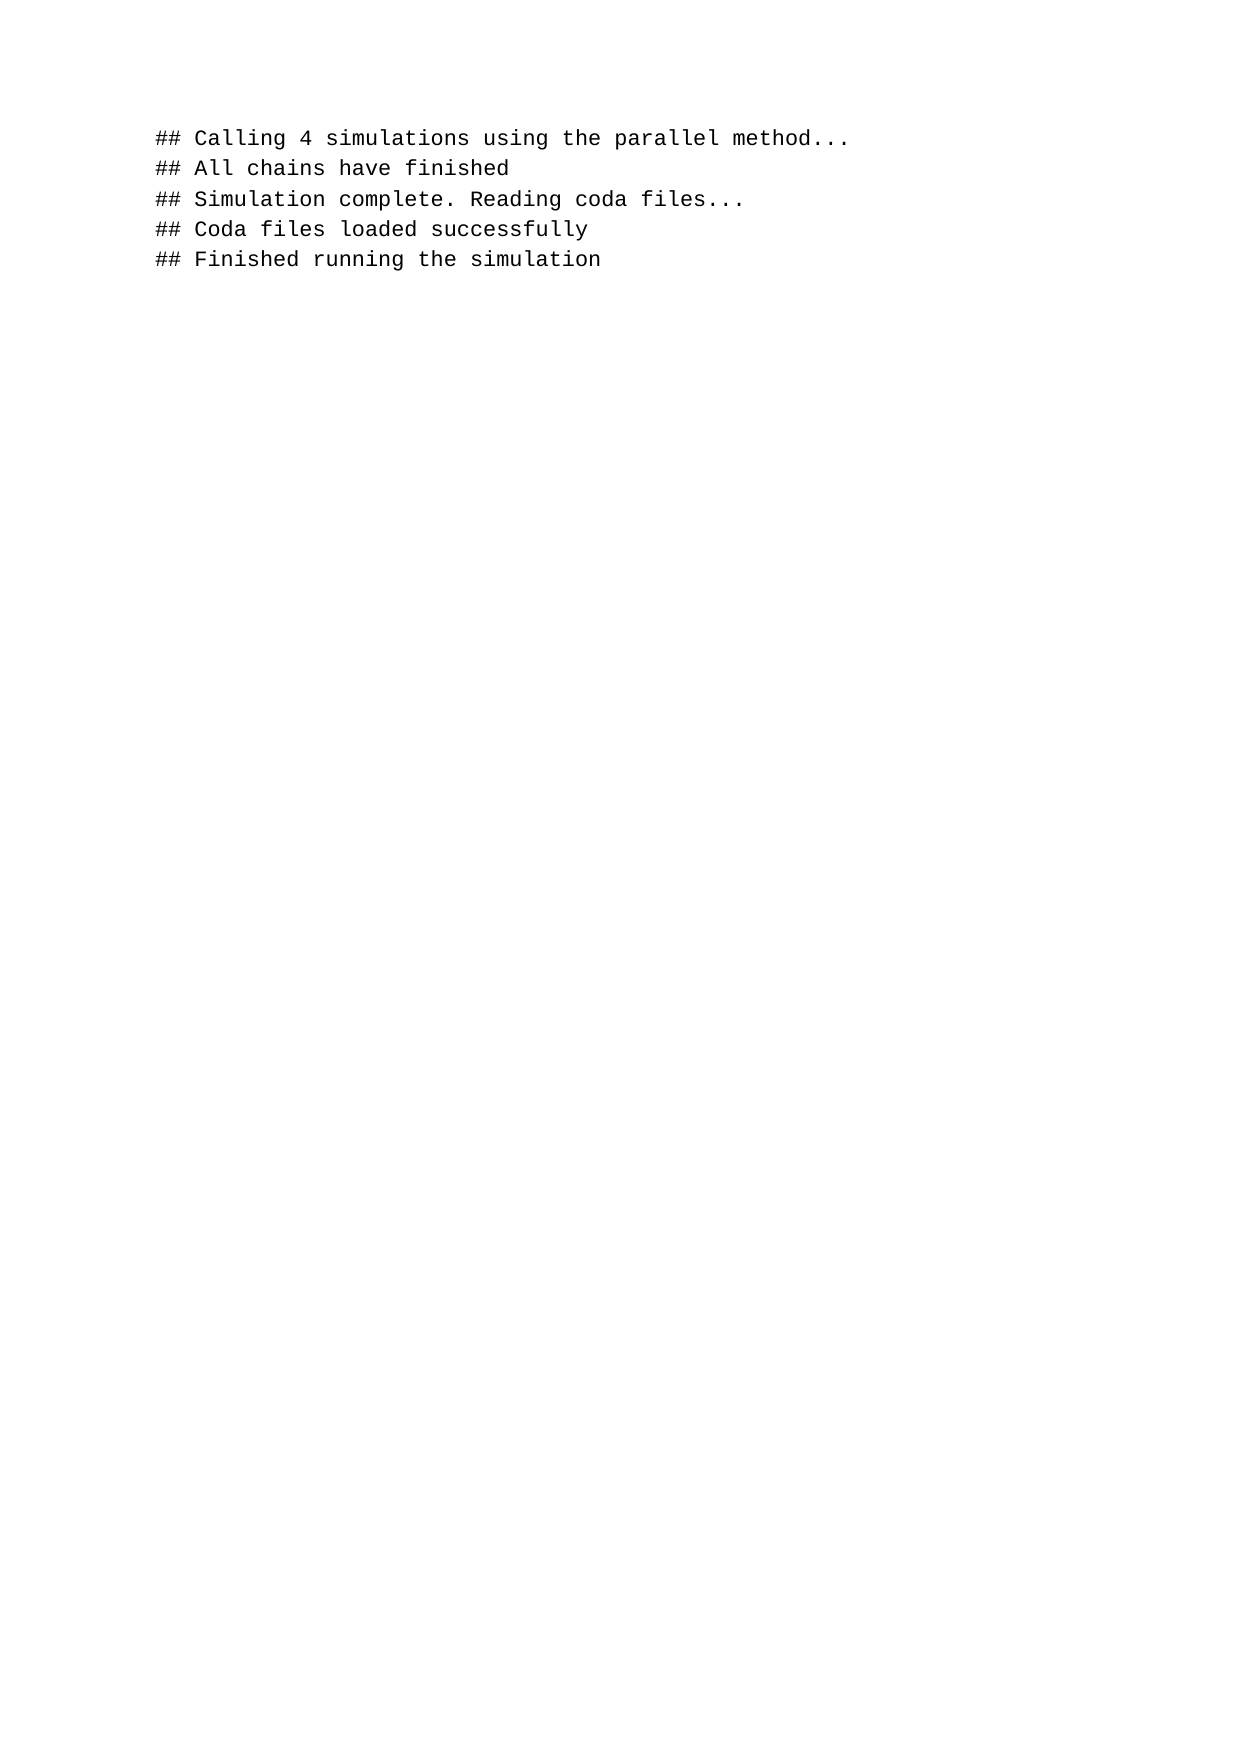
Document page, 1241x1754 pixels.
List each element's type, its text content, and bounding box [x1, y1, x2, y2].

text ## Finished running the simulation [155, 248, 1103, 273]
text ## Calling 4 simulations using the parallel method... ## All chains have finished [155, 127, 852, 182]
text ## Simulation complete. Reading coda files... ## Coda files loaded successfully [155, 188, 769, 243]
